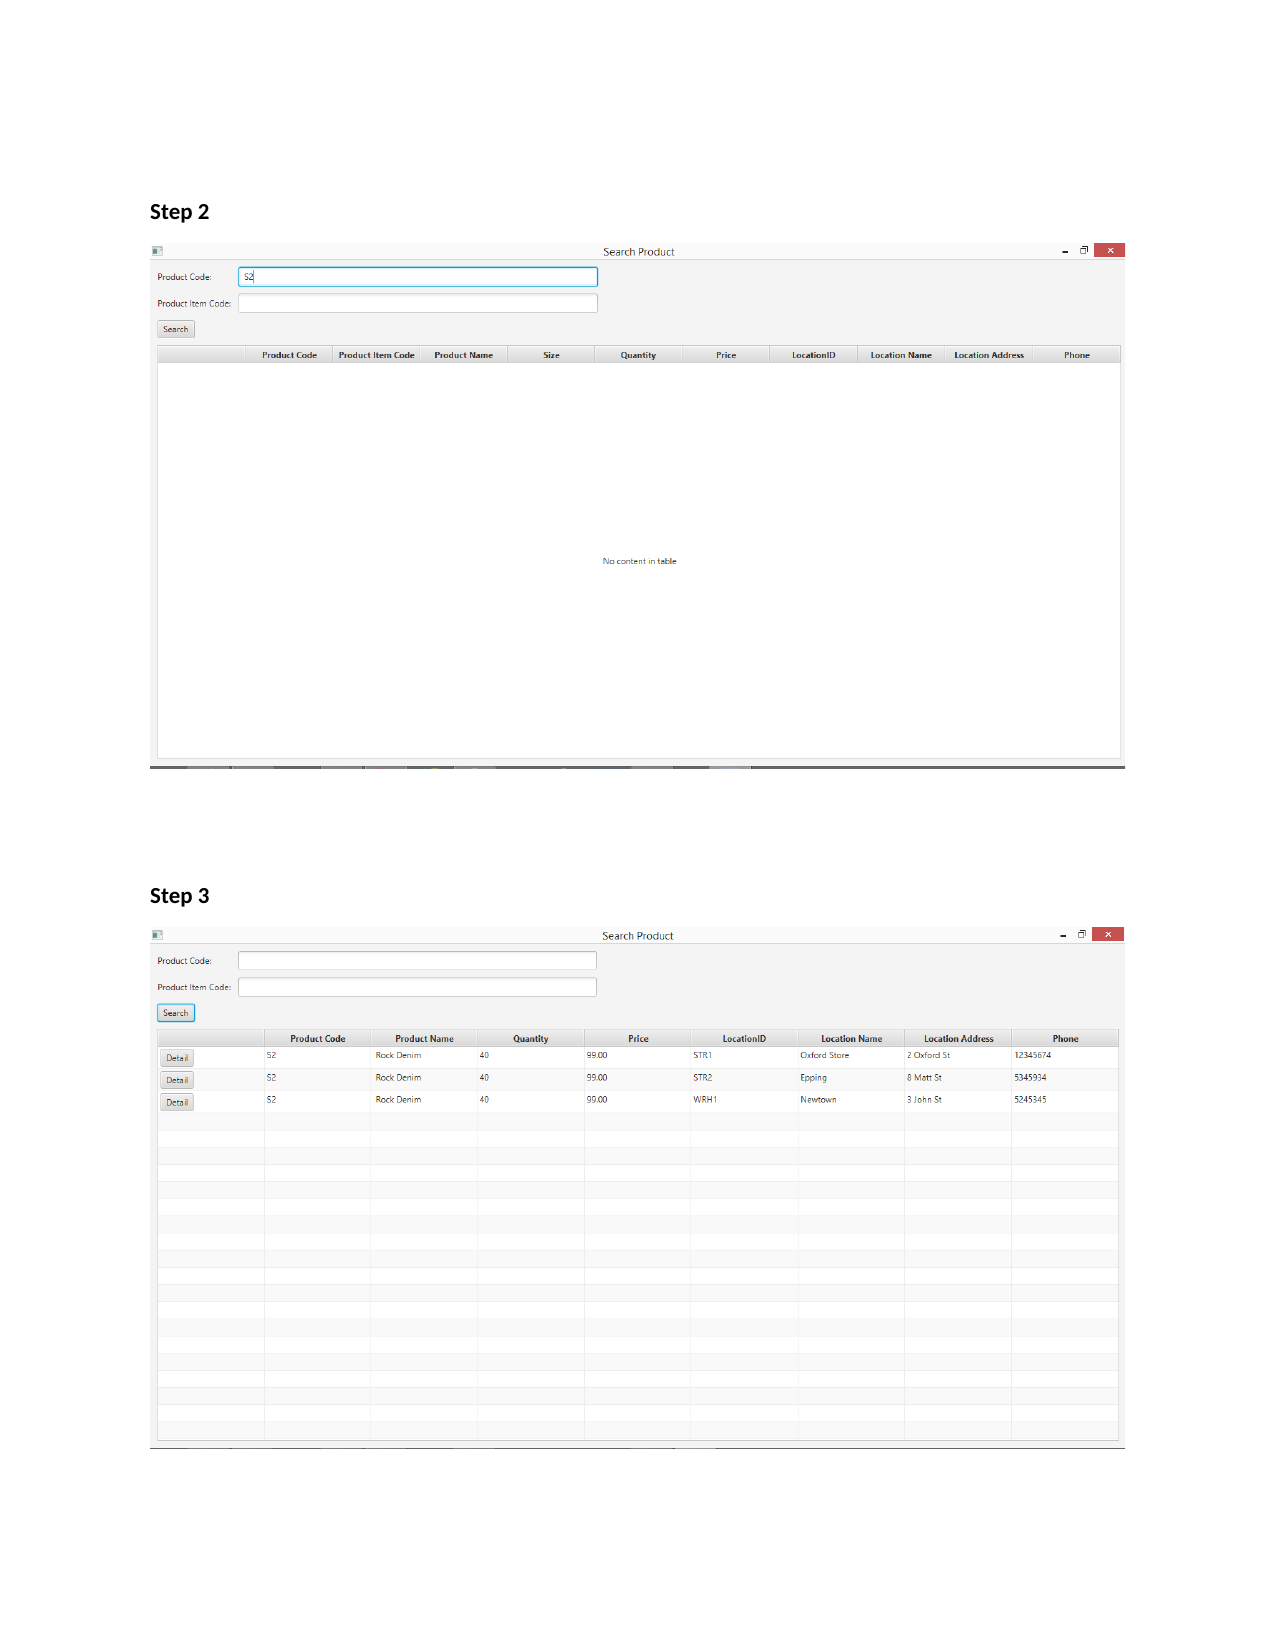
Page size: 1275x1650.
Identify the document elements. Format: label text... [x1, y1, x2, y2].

text Step 3 [150, 881, 1125, 909]
picture [150, 927, 1125, 1449]
picture [150, 243, 1125, 769]
text Step 2 [150, 197, 1125, 225]
